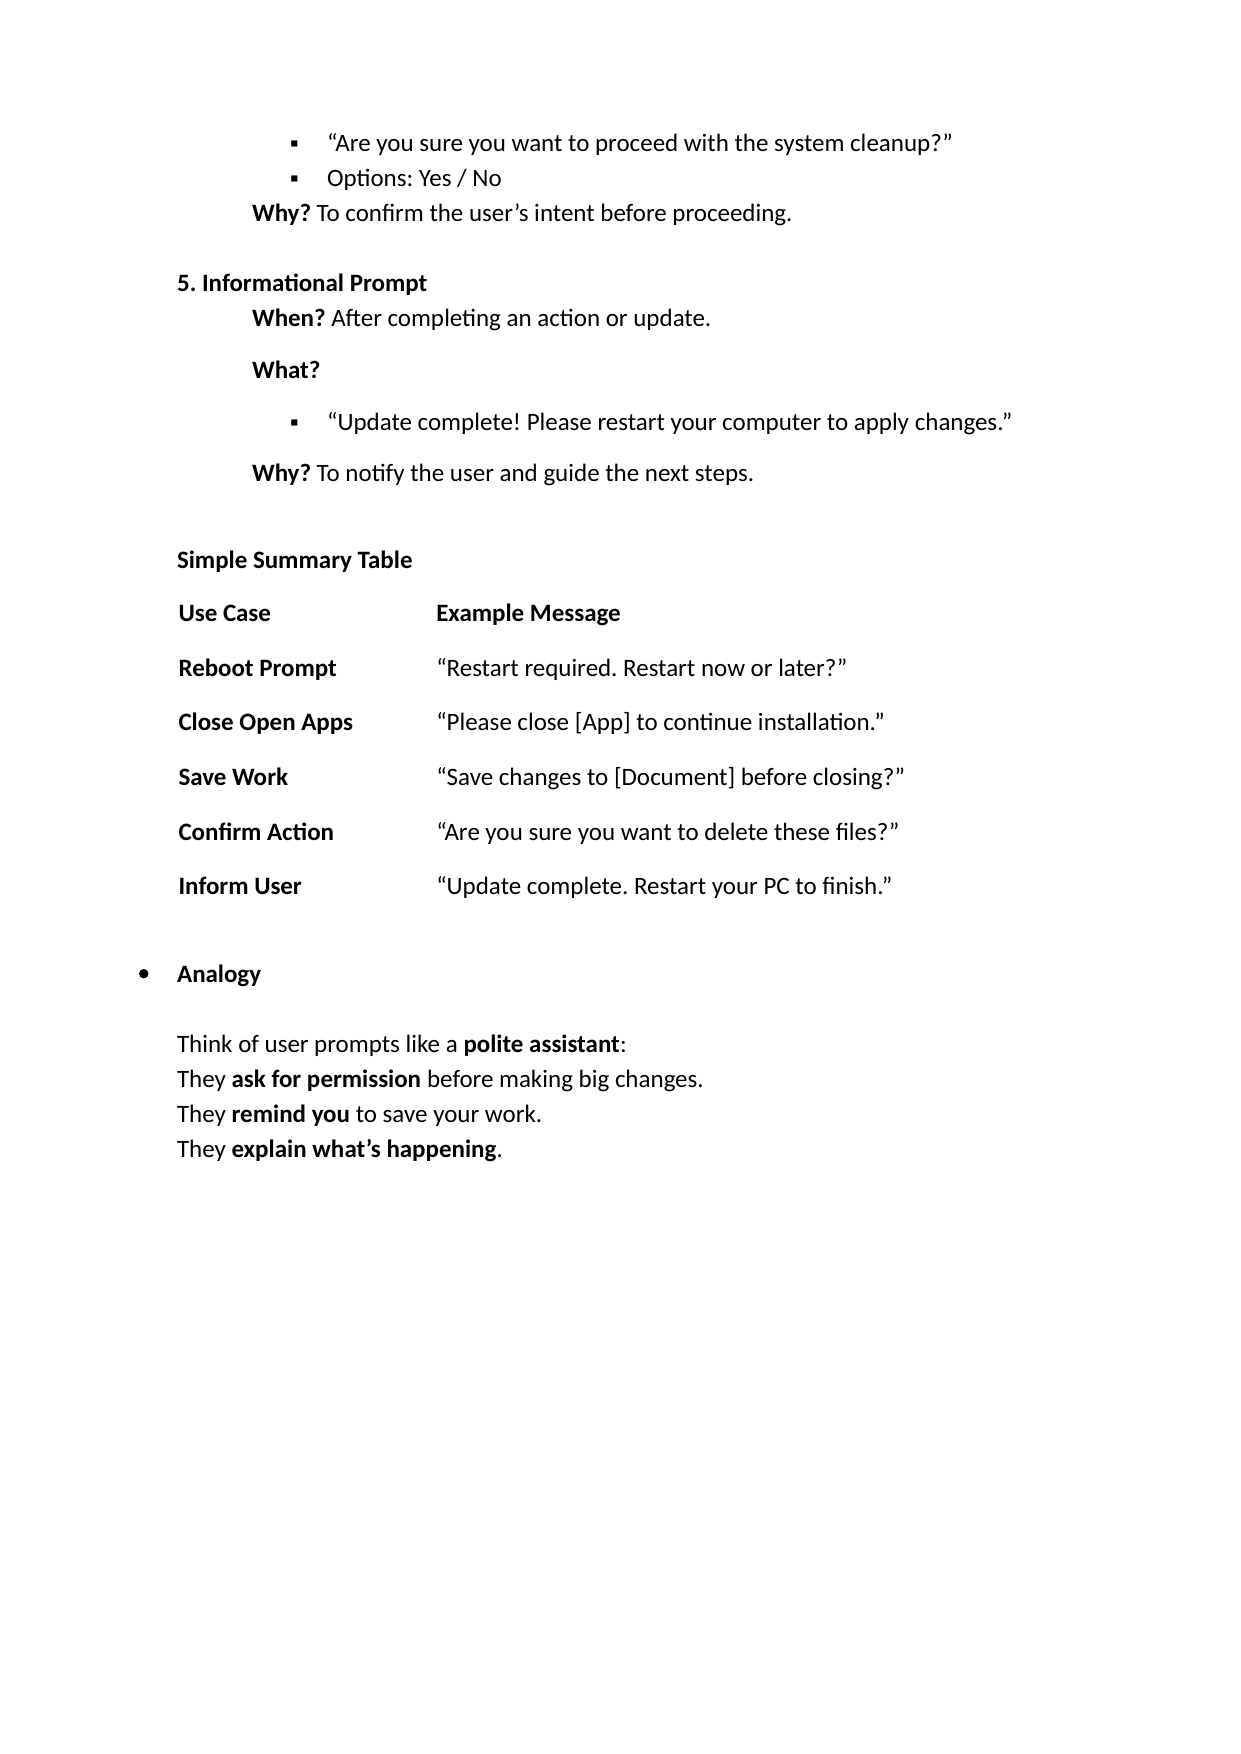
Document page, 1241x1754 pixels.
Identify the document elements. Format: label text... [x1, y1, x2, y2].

table_cell Save Work [102, 760, 359, 814]
table_cell “Are you sure you want to delete these files?” [360, 814, 912, 869]
table_header Example Message [360, 596, 912, 650]
list When? After completing an action or update. [177, 302, 1126, 333]
list Think of user prompts like a polite assistant: [177, 1028, 1126, 1059]
table_cell “Please close [App] to continue installation.” [360, 705, 912, 759]
text What? [177, 354, 1126, 384]
table_cell “Update complete. Restart your PC to finish.” [360, 869, 912, 923]
table_cell Confirm Action [102, 814, 359, 869]
list 5. Informational Prompt [177, 267, 1126, 298]
table_cell Inform User [102, 869, 359, 923]
list Options: Yes / No [289, 162, 1126, 193]
list “Are you sure you want to proceed with the system cleanup?” [289, 127, 1126, 158]
list They remind you to save your work. [177, 1098, 1126, 1129]
list “Update complete! Please restart your computer to apply changes.” [289, 406, 1126, 436]
list They ask for permission before making big changes. [177, 1063, 1126, 1094]
text Why? To notify the user and guide the next steps. [214, 457, 1126, 488]
table_cell Close Open Apps [102, 705, 359, 759]
list Analogy [139, 958, 1126, 989]
table_header Use Case [102, 596, 359, 650]
list Simple Summary Table [177, 544, 1126, 574]
list They explain what’s happening. [177, 1133, 1126, 1164]
table_cell “Restart required. Restart now or later?” [360, 650, 912, 705]
table_cell “Save changes to [Document] before closing?” [360, 760, 912, 814]
table_cell Reboot Prompt [102, 650, 359, 705]
list Why? To confirm the user’s intent before proceeding. [177, 197, 1126, 228]
